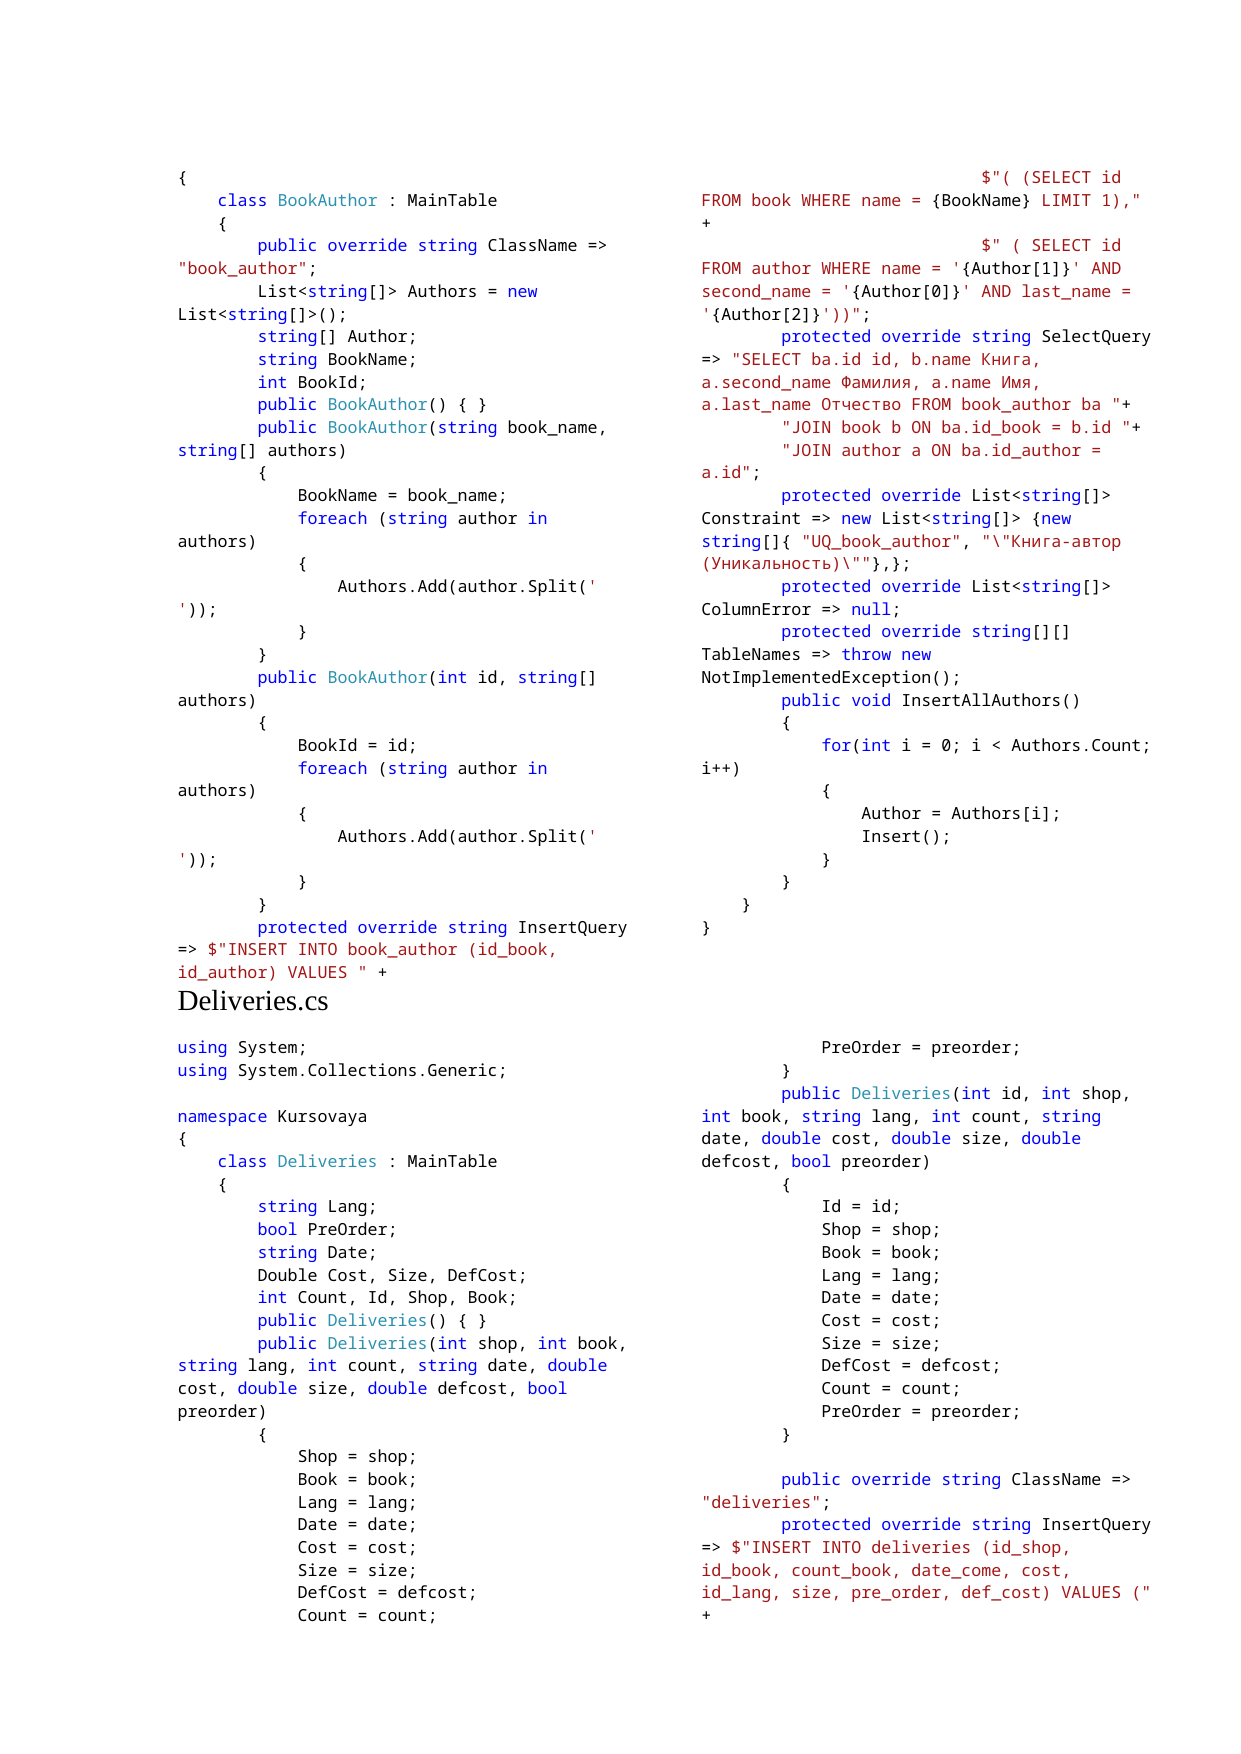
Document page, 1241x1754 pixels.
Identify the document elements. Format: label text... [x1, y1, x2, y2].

text List<string[]> Authors = new List<string[]>(); [177, 279, 627, 325]
text Date = date; [701, 1286, 1152, 1309]
text foreach (string author in authors) [177, 506, 627, 552]
text Authors.Add(author.Split(' ')); [177, 824, 627, 870]
text public override string ClassName => "deliveries"; [701, 1468, 1152, 1513]
text } [177, 643, 627, 665]
text { [177, 1172, 627, 1195]
text bool PreOrder; [177, 1218, 627, 1241]
text public void InsertAllAuthors() [701, 688, 1152, 711]
text public BookAuthor(string book_name, string[] authors) [177, 416, 627, 461]
text $"( (SELECT id FROM book WHERE name = {BookName} LIMIT 1)," + [701, 166, 1152, 234]
text public Deliveries(int shop, int book, string lang, int count, string date, double cost, double size, double defcost, bool preorder) [177, 1331, 627, 1422]
text { [177, 1422, 627, 1445]
text { [701, 779, 1152, 802]
text Deliveries.cs [177, 983, 1152, 1017]
text protected override string[][] TableNames => throw new NotImplementedException(); [701, 620, 1152, 688]
text int Count, Id, Shop, Book; [177, 1286, 627, 1309]
text } [177, 892, 627, 915]
text Lang = lang; [701, 1263, 1152, 1286]
text Shop = shop; [701, 1218, 1152, 1241]
text } [177, 870, 627, 892]
text { [177, 166, 627, 188]
text Count = count; [177, 1604, 627, 1627]
text } [701, 892, 1152, 915]
text } [701, 847, 1152, 870]
text public BookAuthor(int id, string[] authors) [177, 665, 627, 711]
text Date = date; [177, 1513, 627, 1536]
text { [177, 711, 627, 733]
text BookId = id; [177, 733, 627, 756]
text string BookName; [177, 347, 627, 370]
text foreach (string author in authors) [177, 756, 627, 802]
text class Deliveries : MainTable [177, 1150, 627, 1172]
text string Lang; [177, 1195, 627, 1218]
text { [177, 461, 627, 484]
text Size = size; [177, 1558, 627, 1581]
text public override string ClassName => "book_author"; [177, 234, 627, 279]
text Authors.Add(author.Split(' ')); [177, 574, 627, 620]
text public BookAuthor() { } [177, 393, 627, 416]
text protected override string InsertQuery => $"INSERT INTO deliveries (id_shop, id_book, count_book, date_come, cost, id_lang, size, pre_order, def_cost) VALUES (" + [701, 1513, 1152, 1627]
text Cost = cost; [177, 1536, 627, 1558]
text DefCost = defcost; [177, 1581, 627, 1604]
text class BookAuthor : MainTable [177, 188, 627, 211]
text { [177, 802, 627, 824]
text Id = id; [701, 1195, 1152, 1218]
text using System.Collections.Generic; [177, 1059, 627, 1082]
text protected override List<string[]> ColumnError => null; [701, 574, 1152, 620]
text Shop = shop; [177, 1445, 627, 1468]
text Lang = lang; [177, 1490, 627, 1513]
text { [701, 1172, 1152, 1195]
text DefCost = defcost; [701, 1354, 1152, 1377]
text } [701, 915, 1152, 938]
text Size = size; [701, 1331, 1152, 1354]
text Count = count; [701, 1377, 1152, 1399]
text int BookId; [177, 370, 627, 393]
text "JOIN author a ON ba.id_author = a.id"; [701, 438, 1152, 484]
text { [701, 711, 1152, 733]
text } [701, 1422, 1152, 1445]
text protected override string SelectQuery => "SELECT ba.id id, b.name Книга, a.second_name Фамилия, a.name Имя, a.last_name Отчество FROM book_author ba "+ [701, 325, 1152, 416]
text public Deliveries() { } [177, 1309, 627, 1331]
text Book = book; [177, 1468, 627, 1490]
text Book = book; [701, 1241, 1152, 1263]
text namespace Kursovaya [177, 1104, 627, 1127]
text Double Cost, Size, DefCost; [177, 1263, 627, 1286]
text protected override List<string[]> Constraint => new List<string[]> {new string[]{ "UQ_book_author", "\"Книга-автор (Уникальность)\""},}; [701, 484, 1152, 574]
text } [701, 870, 1152, 892]
text BookName = book_name; [177, 484, 627, 506]
text } [177, 620, 627, 643]
text Cost = cost; [701, 1309, 1152, 1331]
text $" ( SELECT id FROM author WHERE name = '{Author[1]}' AND second_name = '{Author[0]}' AND last_name = '{Author[2]}'))"; [701, 234, 1152, 325]
text for(int i = 0; i < Authors.Count; i++) [701, 733, 1152, 779]
text protected override string InsertQuery => $"INSERT INTO book_author (id_book, id_author) VALUES " + [177, 915, 627, 983]
text string[] Author; [177, 325, 627, 347]
text Author = Authors[i]; [701, 802, 1152, 824]
text PreOrder = preorder; [701, 1399, 1152, 1422]
text PreOrder = preorder; [701, 1036, 1152, 1059]
text string Date; [177, 1241, 627, 1263]
text public Deliveries(int id, int shop, int book, string lang, int count, string date, double cost, double size, double defcost, bool preorder) [701, 1082, 1152, 1172]
text "JOIN book b ON ba.id_book = b.id "+ [701, 416, 1152, 438]
text { [177, 1127, 627, 1150]
text Insert(); [701, 824, 1152, 847]
text } [701, 1059, 1152, 1082]
text using System; [177, 1036, 627, 1059]
text { [177, 552, 627, 574]
text { [177, 211, 627, 234]
